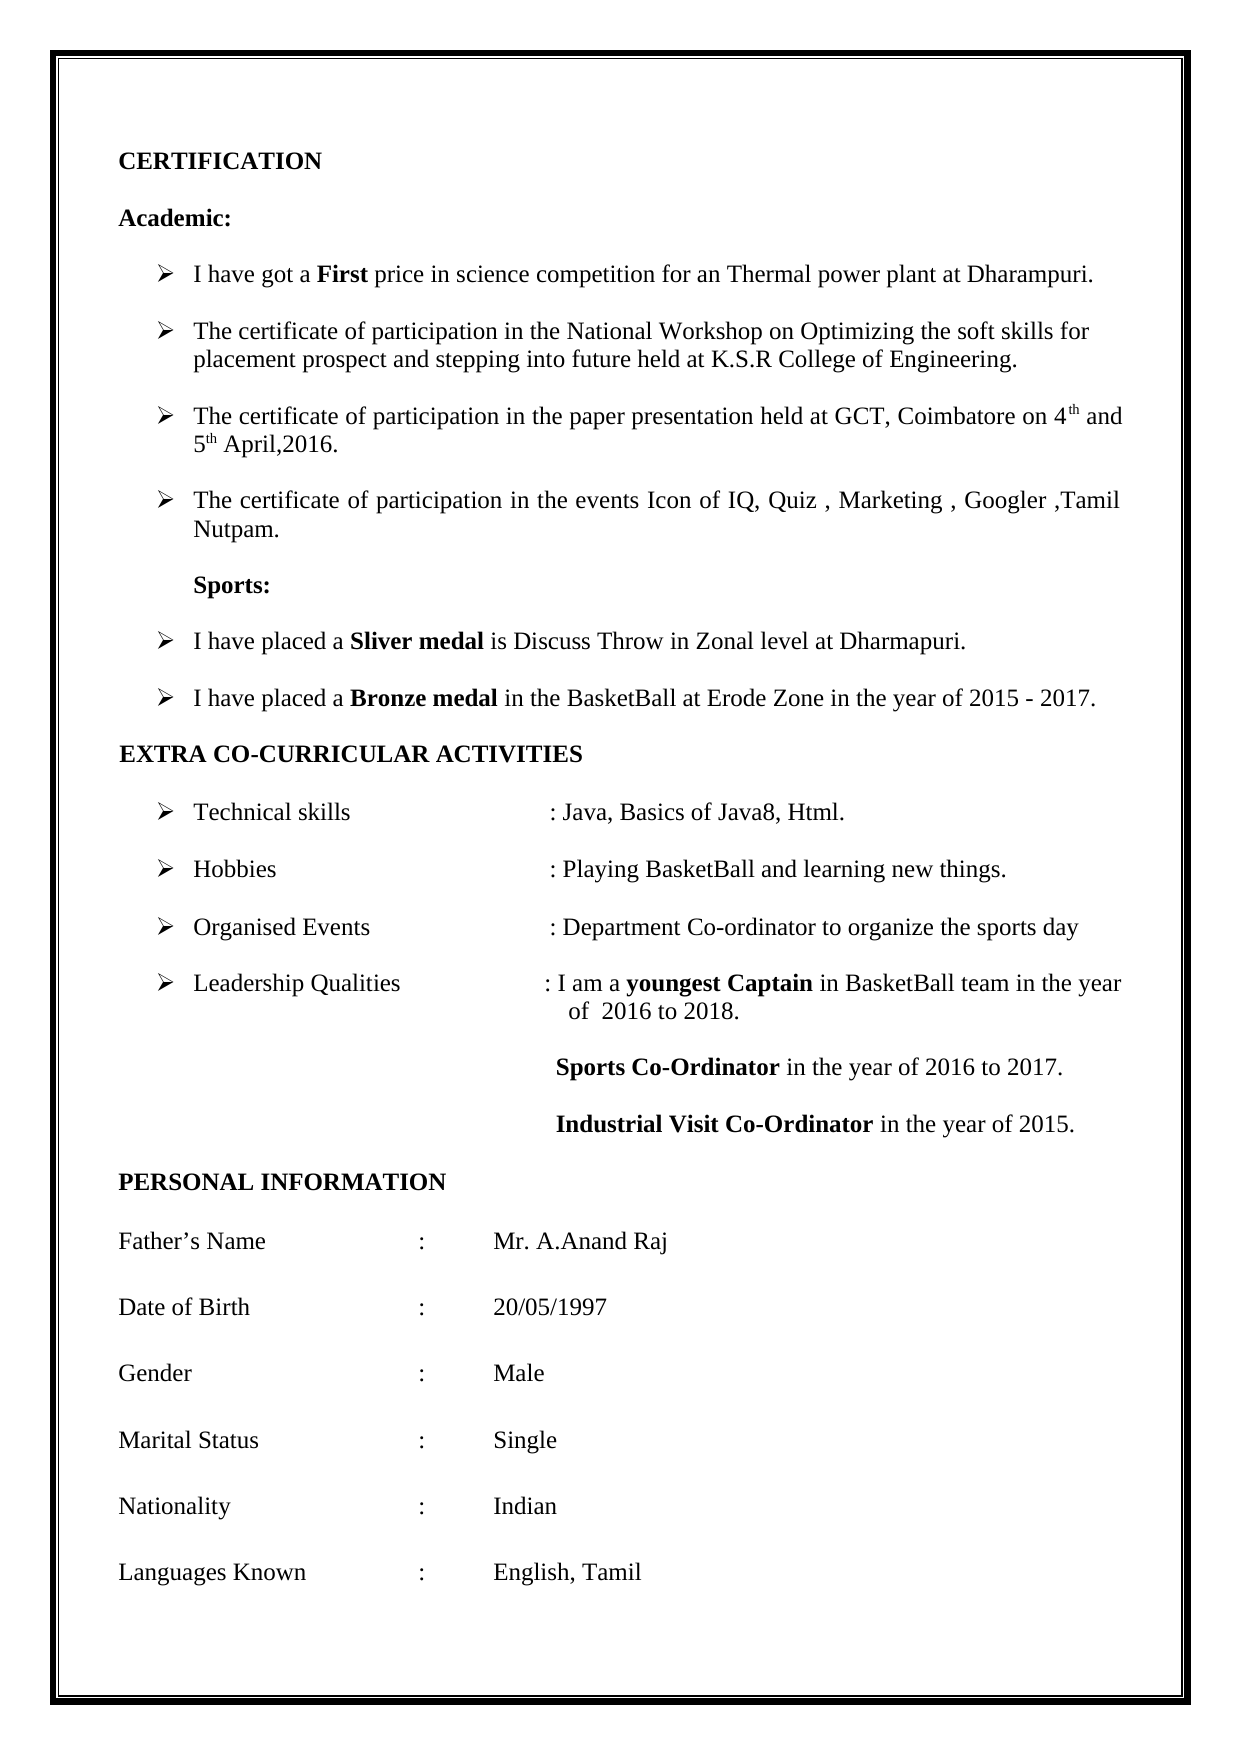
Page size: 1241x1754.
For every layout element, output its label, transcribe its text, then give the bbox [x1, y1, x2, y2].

text Father’s Name : Mr. A.Anand Raj [118, 1226, 1122, 1255]
text Nationality : Indian [118, 1491, 1122, 1520]
list Industrial Visit Co-Ordinator in the year of 2015. [493, 1109, 1122, 1138]
list I have placed a Bronze medal in the BasketBall at Erode Zone in the year of 2015 - 2017. [156, 684, 1122, 712]
list Hobbies : Playing BasketBall and learning new things. [156, 854, 1122, 883]
list I have placed a Sliver medal is Discuss Throw in Zonal level at Dharmapuri. [156, 627, 1122, 655]
list I have got a First price in science competition for an Thermal power plant at Dharampuri. [156, 260, 1122, 288]
text Academic: [118, 204, 1122, 232]
text Gender : Male [118, 1358, 1122, 1387]
text Marital Status : Single [118, 1425, 1122, 1453]
list Leadership Qualities : I am a youngest Captain in BasketBall team in the year [156, 969, 1122, 997]
text EXTRA CO-CURRICULAR ACTIVITIES [119, 740, 1122, 768]
text Date of Birth : 20/05/1997 [118, 1292, 1122, 1321]
text PERSONAL INFORMATION [118, 1167, 1124, 1195]
list The certificate of participation in the events Icon of IQ, Quiz , Marketing , Googler ,Tamil Nutpam. [156, 486, 1122, 543]
list Technical skills : Java, Basics of Java8, Html. [156, 797, 1122, 826]
list Sports: [193, 571, 1122, 599]
list Organised Events : Department Co-ordinator to organize the sports day [156, 912, 1122, 941]
list Sports Co-Ordinator in the year of 2016 to 2017. [493, 1053, 1122, 1081]
text CERTIFICATION [118, 147, 1122, 175]
list The certificate of participation in the paper presentation held at GCT, Coimbatore on 4th and 5th April,2016. [156, 402, 1122, 458]
list of 2016 to 2018. [493, 997, 1122, 1025]
list The certificate of participation in the National Workshop on Optimizing the soft skills for [156, 317, 1122, 345]
text placement prospect and stepping into future held at K.S.R College of Engineering. [118, 345, 1122, 373]
text Languages Known : English, Tamil [118, 1557, 1122, 1586]
